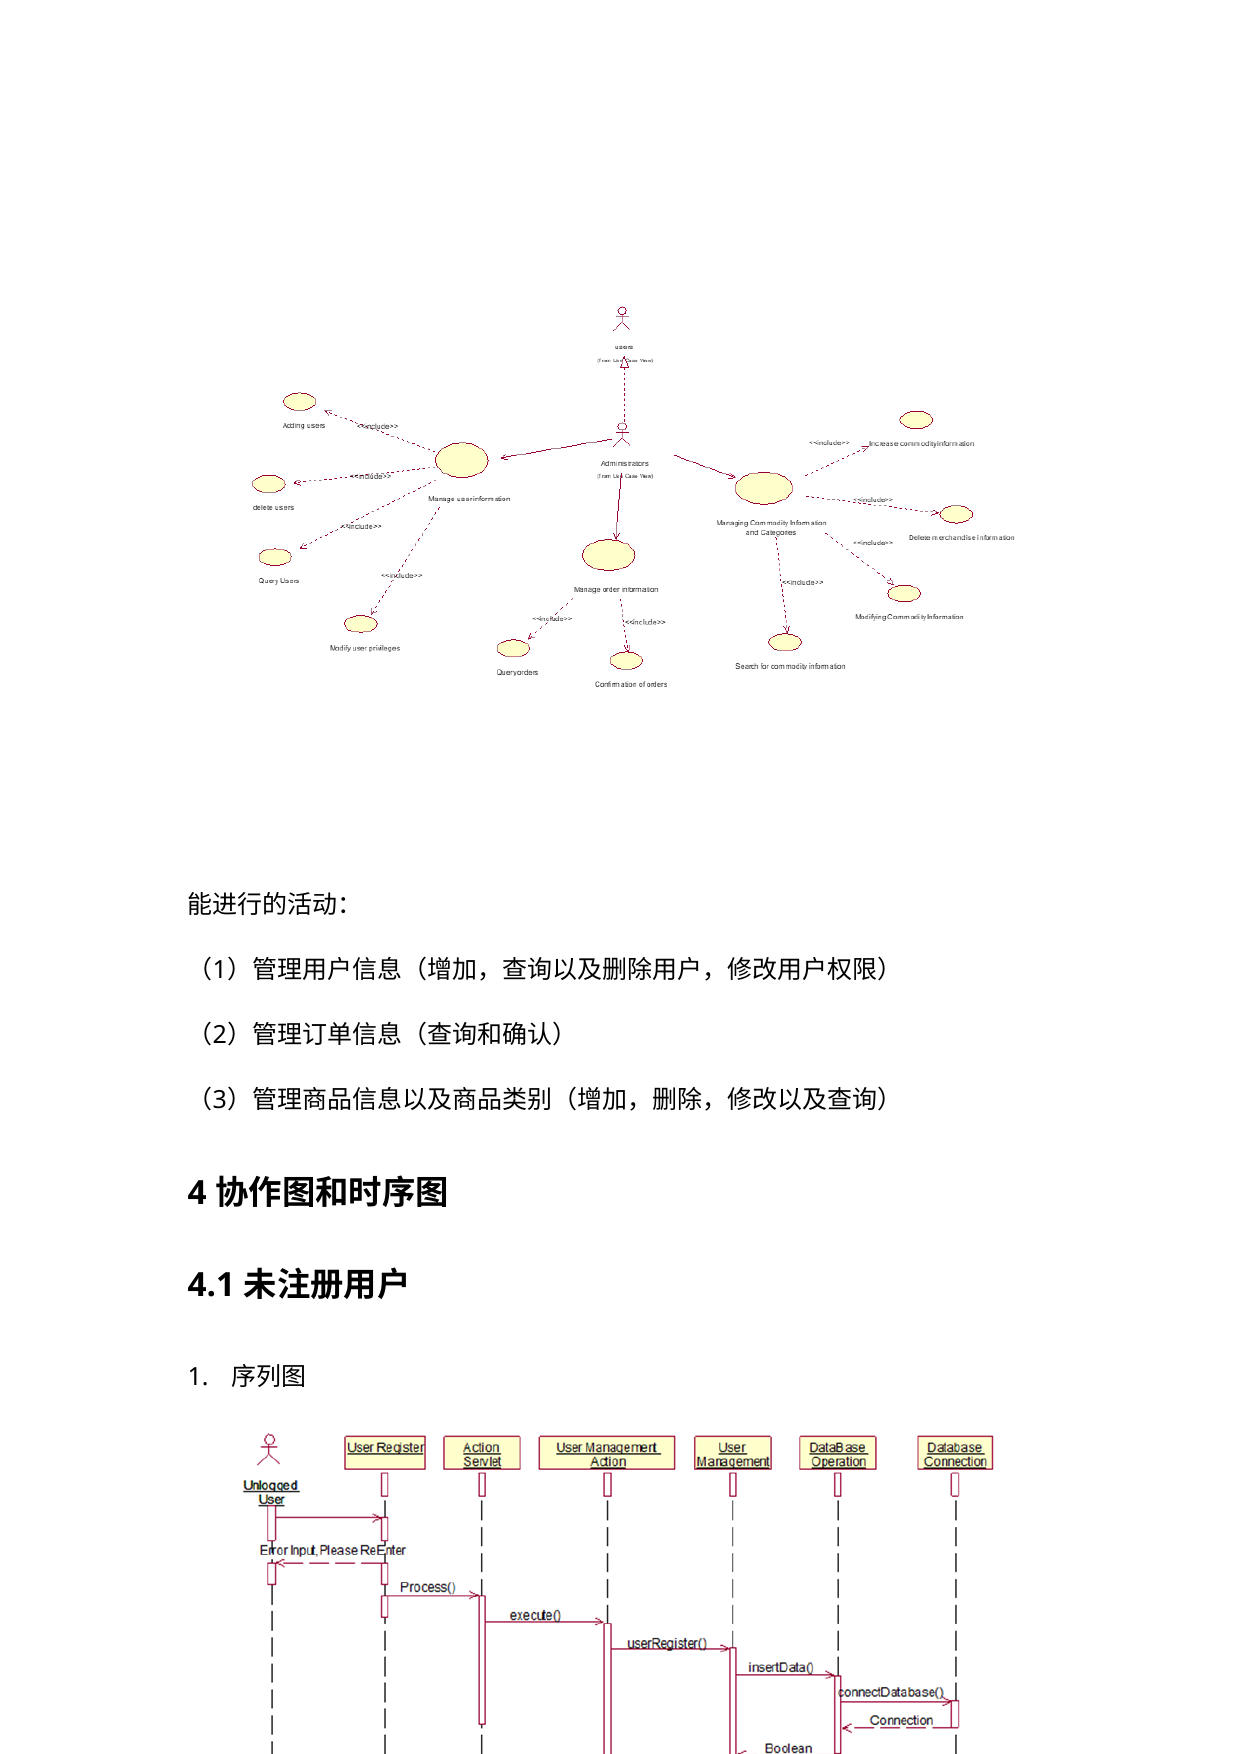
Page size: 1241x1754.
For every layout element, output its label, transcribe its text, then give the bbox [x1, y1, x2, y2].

subtitle 4 协作图和时序图 [187, 1158, 1053, 1223]
text 能进行的活动： [187, 871, 1053, 936]
text （3）管理商品信息以及商品类别（增加，删除，修改以及查询） [187, 1066, 1053, 1131]
text （1）管理用户信息（增加，查询以及删除用户，修改用户权限） [187, 936, 1053, 1001]
text （2）管理订单信息（查询和确认） [187, 1001, 1053, 1066]
subtitle 4.1 未注册用户 [187, 1250, 1053, 1315]
list 序列图 [187, 1342, 1053, 1407]
picture [228, 1418, 1012, 1754]
picture [190, 285, 1056, 732]
